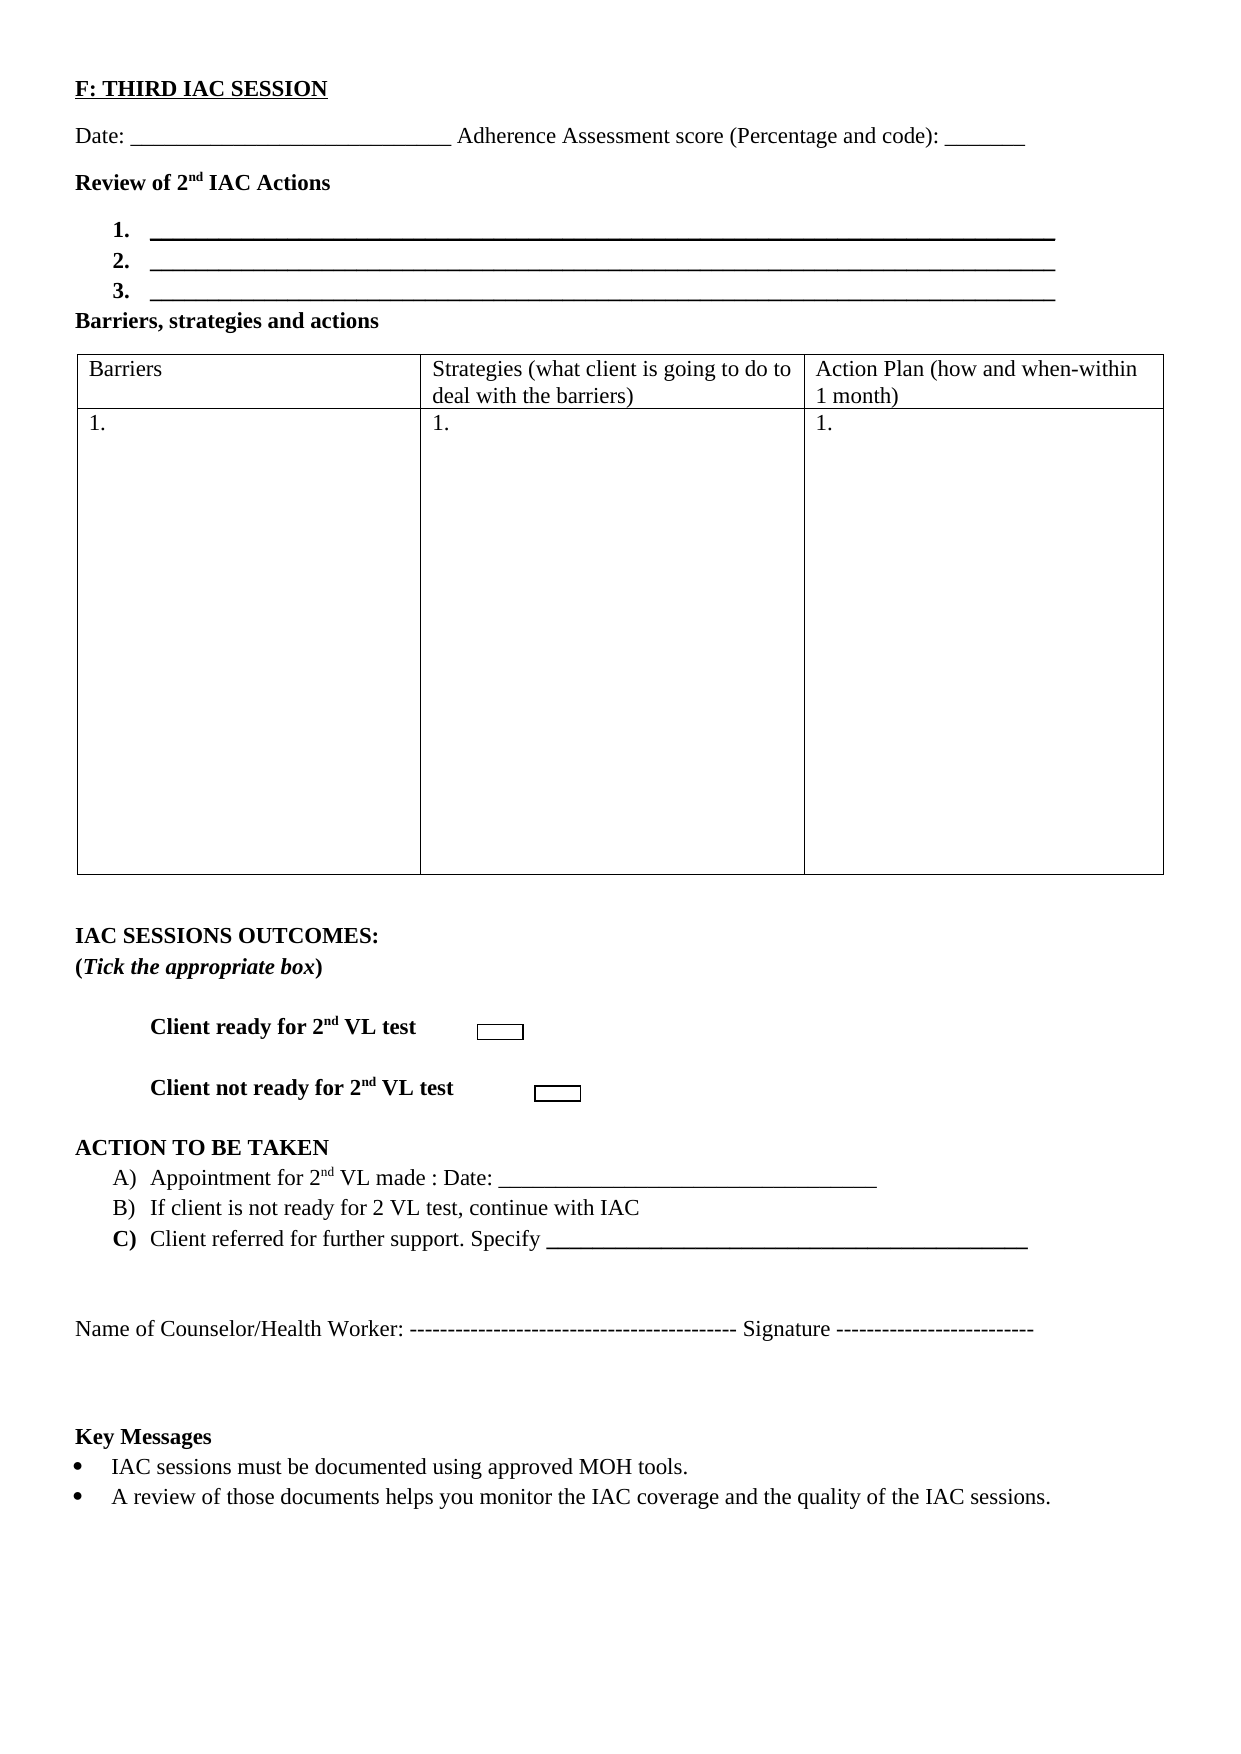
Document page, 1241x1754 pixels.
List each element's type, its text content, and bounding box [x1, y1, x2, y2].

text IAC SESSIONS OUTCOMES: [75, 922, 1165, 949]
text F: THIRD IAC SESSION [75, 75, 1165, 101]
table_header Strategies (what client is going to do to deal with the barriers) [421, 355, 804, 408]
text Client not ready for 2nd VL test [150, 1073, 1165, 1100]
list Client referred for further support. Specify __________________________________________ [112, 1224, 1165, 1251]
list _______________________________________________________________________________ [112, 217, 1165, 243]
list A review of those documents helps you monitor the IAC coverage and the quality of the IAC sessions. [74, 1483, 1165, 1509]
text ACTION TO BE TAKEN [75, 1134, 1165, 1160]
list _______________________________________________________________________________ [112, 247, 1165, 273]
text Review of 2nd IAC Actions [75, 169, 1165, 196]
text Name of Counselor/Health Worker: ------------------------------------------- Signature -------------------------- [75, 1315, 1165, 1342]
text Client ready for 2nd VL test [150, 1013, 1165, 1039]
table_cell [421, 409, 804, 874]
text (Tick the appropriate box) [75, 953, 1165, 979]
text Date: ____________________________ Adherence Assessment score (Percentage and code): _______ [75, 122, 1165, 148]
list _______________________________________________________________________________ [112, 277, 1165, 303]
table_cell 1. [805, 409, 1163, 874]
list Appointment for 2nd VL made : Date: _________________________________ [112, 1164, 1165, 1191]
table_cell [78, 409, 420, 874]
table_header Action Plan (how and when-within 1 month) [805, 355, 1163, 408]
text Key Messages [75, 1423, 1165, 1449]
list If client is not ready for 2 VL test, continue with IAC [112, 1194, 1165, 1221]
text Barriers, strategies and actions [75, 307, 1165, 333]
list IAC sessions must be documented using approved MOH tools. [74, 1453, 1165, 1479]
table_header Barriers [78, 355, 420, 408]
